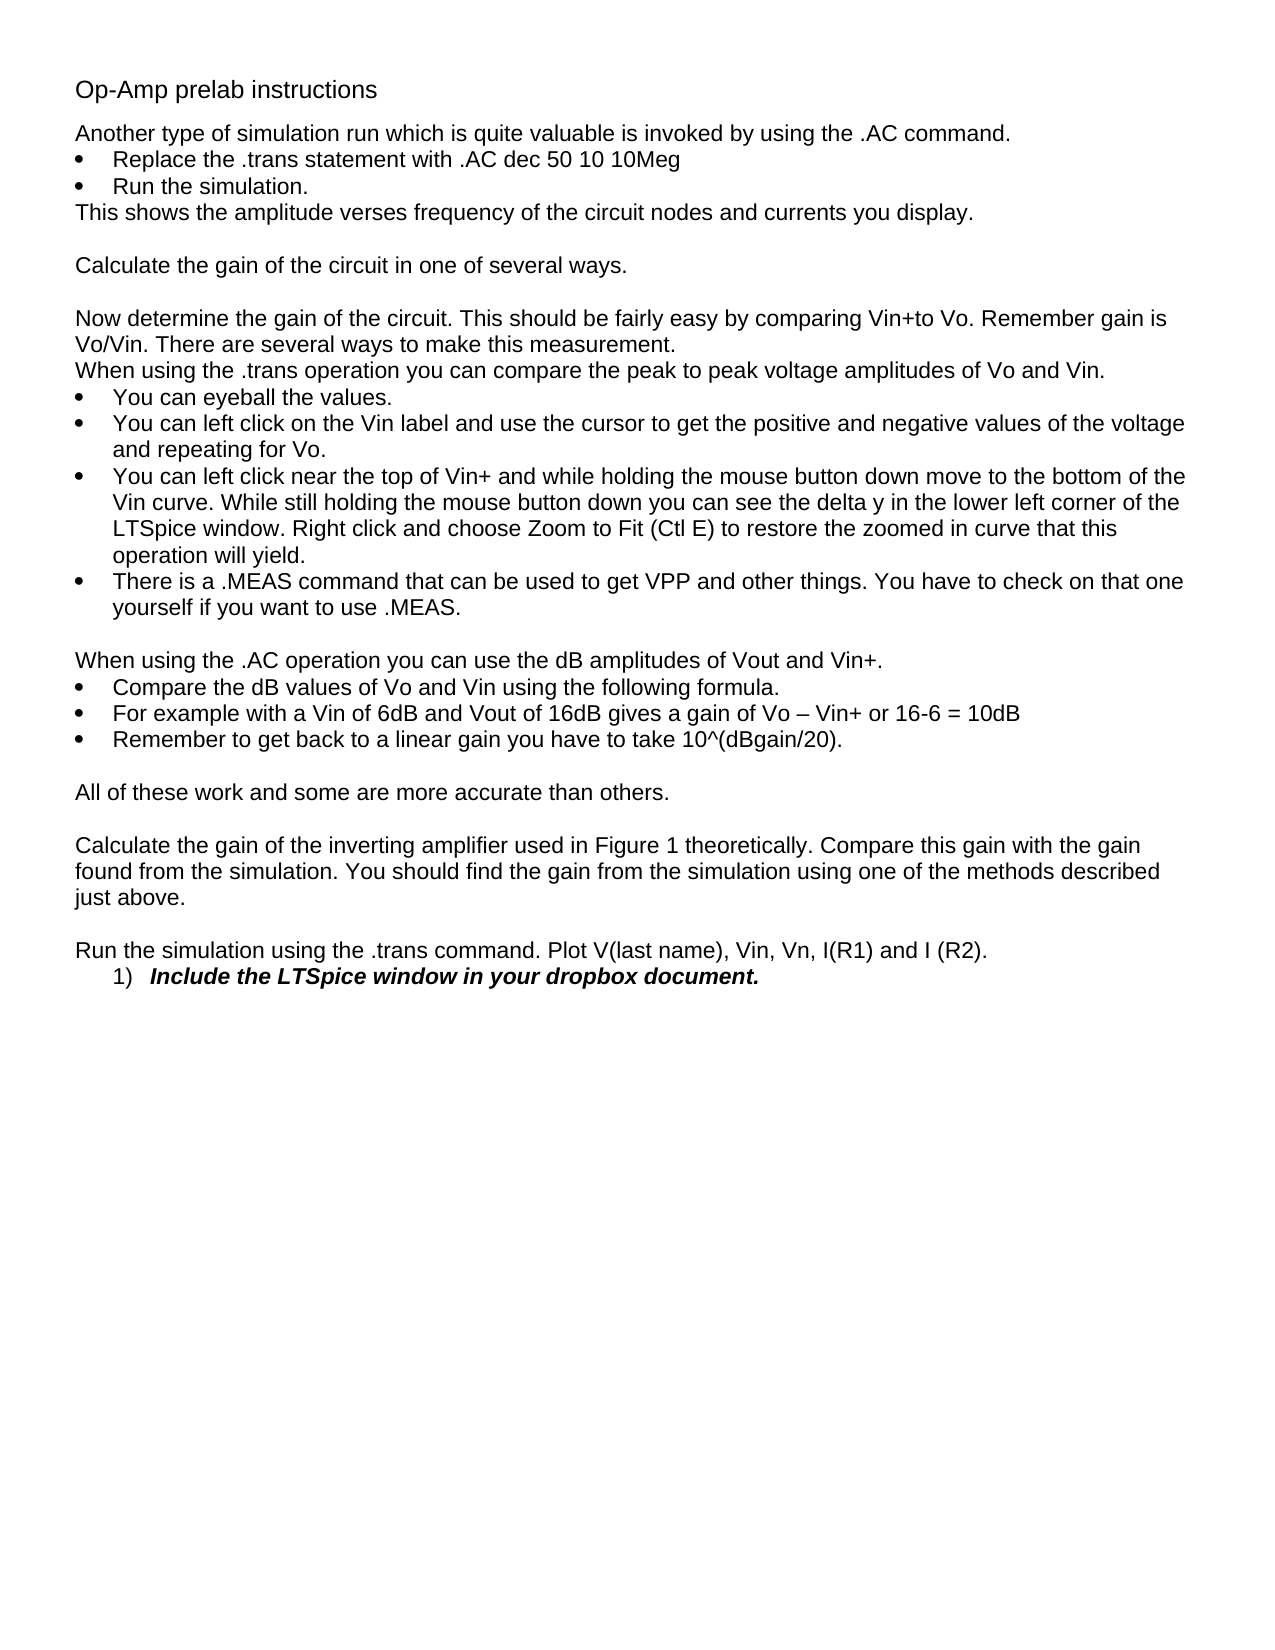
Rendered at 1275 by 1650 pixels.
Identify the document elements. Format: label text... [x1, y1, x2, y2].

text When using the .AC operation you can use the dB amplitudes of Vout and Vin+. [75, 647, 1200, 673]
list Include the LTSpice window in your dropbox document. [112, 963, 1200, 990]
text Run the simulation using the .trans command. Plot V(last name), Vin, Vn, I(R1) and I (R2). [75, 937, 1200, 963]
list Remember to get back to a linear gain you have to take 10^(dBgain/20). [75, 726, 1200, 752]
text When using the .trans operation you can compare the peak to peak voltage amplitudes of Vo and Vin. [75, 357, 1200, 383]
text Now determine the gain of the circuit. This should be fairly easy by comparing Vin+to Vo. Remember gain is Vo/Vin. There are several ways to make this measurement. [75, 304, 1200, 357]
list Replace the .trans statement with .AC dec 50 10 10Meg [75, 146, 1200, 173]
list For example with a Vin of 6dB and Vout of 16dB gives a gain of Vo – Vin+ or 16-6 = 10dB [75, 700, 1200, 726]
list There is a .MEAS command that can be used to get VPP and other things. You have to check on that one yourself if you want to use .MEAS. [75, 568, 1200, 621]
list Compare the dB values of Vo and Vin using the following formula. [75, 673, 1200, 700]
list You can eyeball the values. [75, 383, 1200, 410]
text Calculate the gain of the inverting amplifier used in Figure 1 theoretically. Compare this gain with the gain found from the simulation. You should find the gain from the simulation using one of the methods described just above. [75, 832, 1200, 911]
text Calculate the gain of the circuit in one of several ways. [75, 252, 1200, 278]
list You can left click on the Vin label and use the cursor to get the positive and negative values of the voltage and repeating for Vo. [75, 410, 1200, 463]
text All of these work and some are more accurate than others. [75, 779, 1200, 805]
list You can left click near the top of Vin+ and while holding the mouse button down move to the bottom of the Vin curve. While still holding the mouse button down you can see the delta y in the lower left corner of the LTSpice window. Right click and choose Zoom to Fit (Ctl E) to restore the zoomed in curve that this operation will yield. [75, 463, 1200, 568]
list Run the simulation. [75, 173, 1200, 199]
text This shows the amplitude verses frequency of the circuit nodes and currents you display. [75, 199, 1200, 225]
text Another type of simulation run which is quite valuable is invoked by using the .AC command. [75, 120, 1200, 146]
